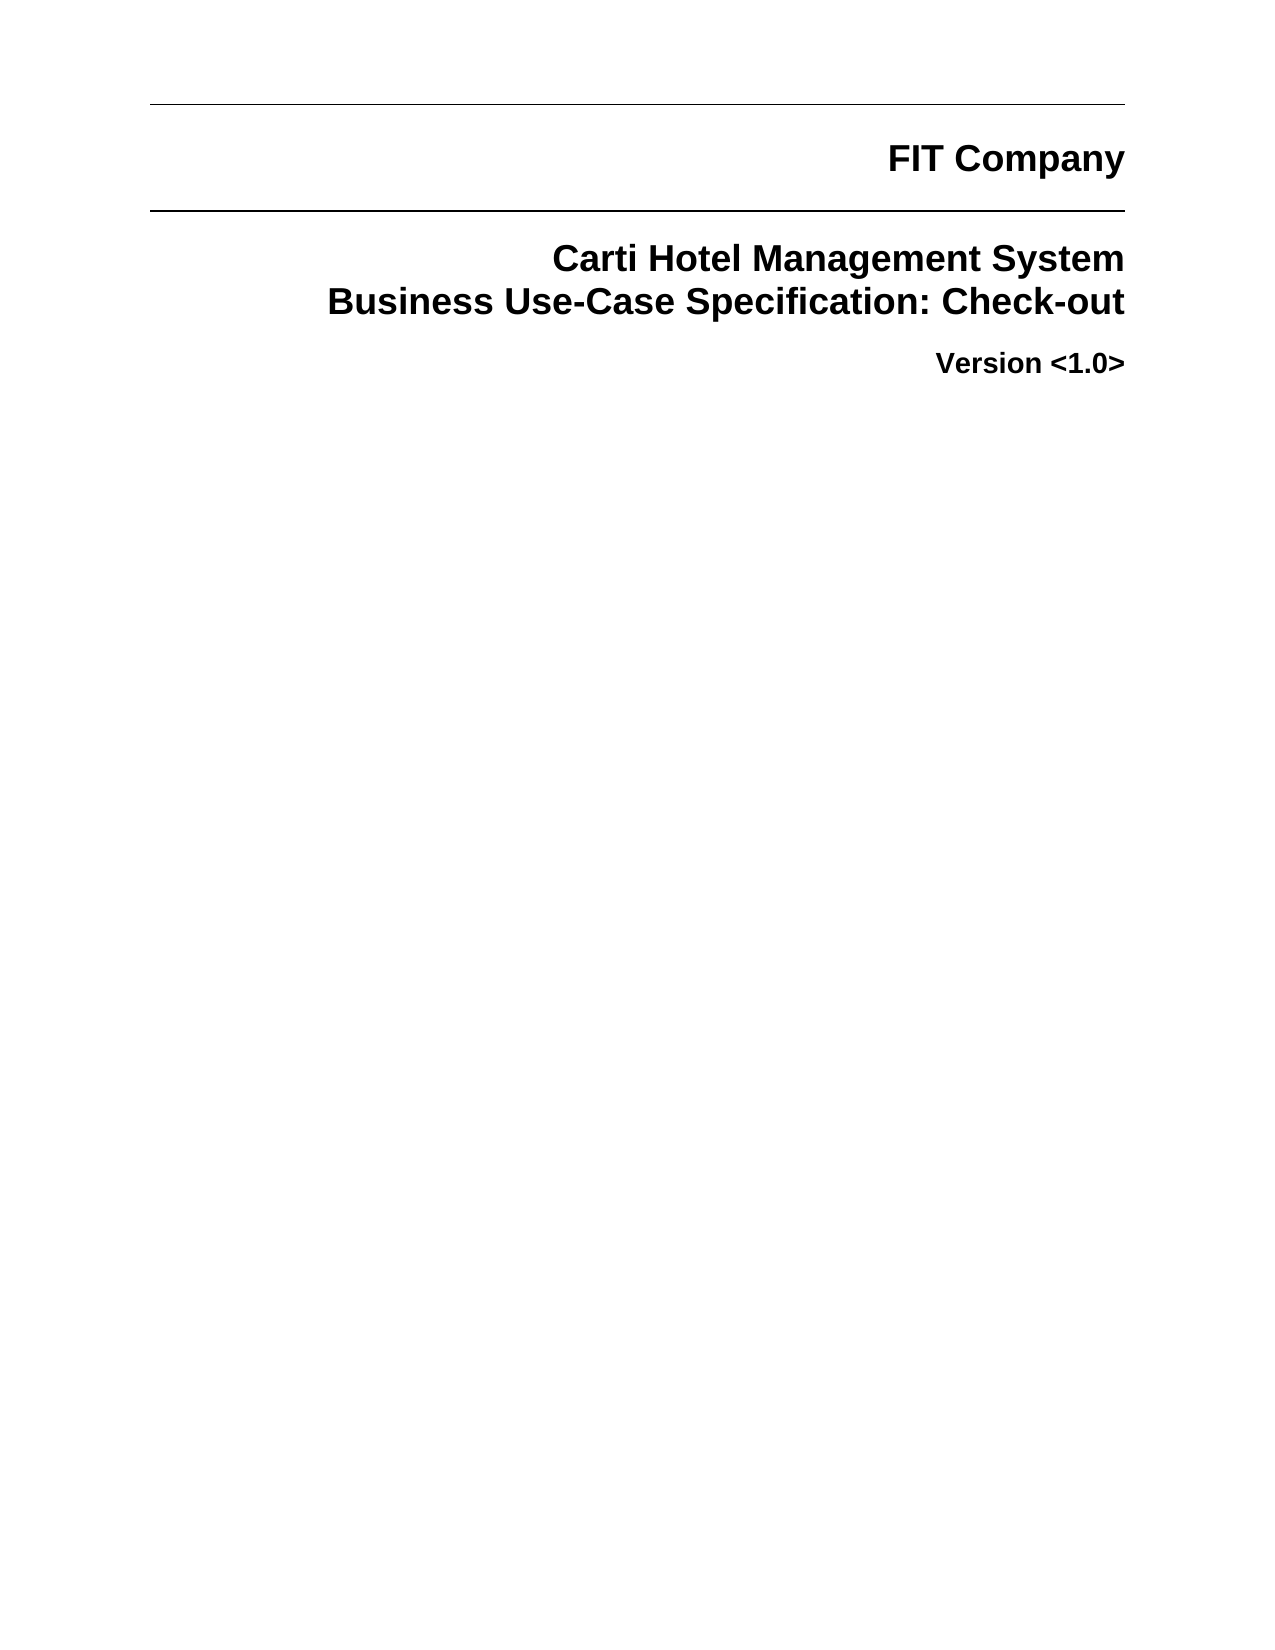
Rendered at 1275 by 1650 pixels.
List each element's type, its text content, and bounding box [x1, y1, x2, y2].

title Business Use-Case Specification: Check-out [150, 279, 1125, 322]
title Version <1.0> [150, 346, 1125, 379]
title Carti Hotel Management System [150, 236, 1125, 279]
